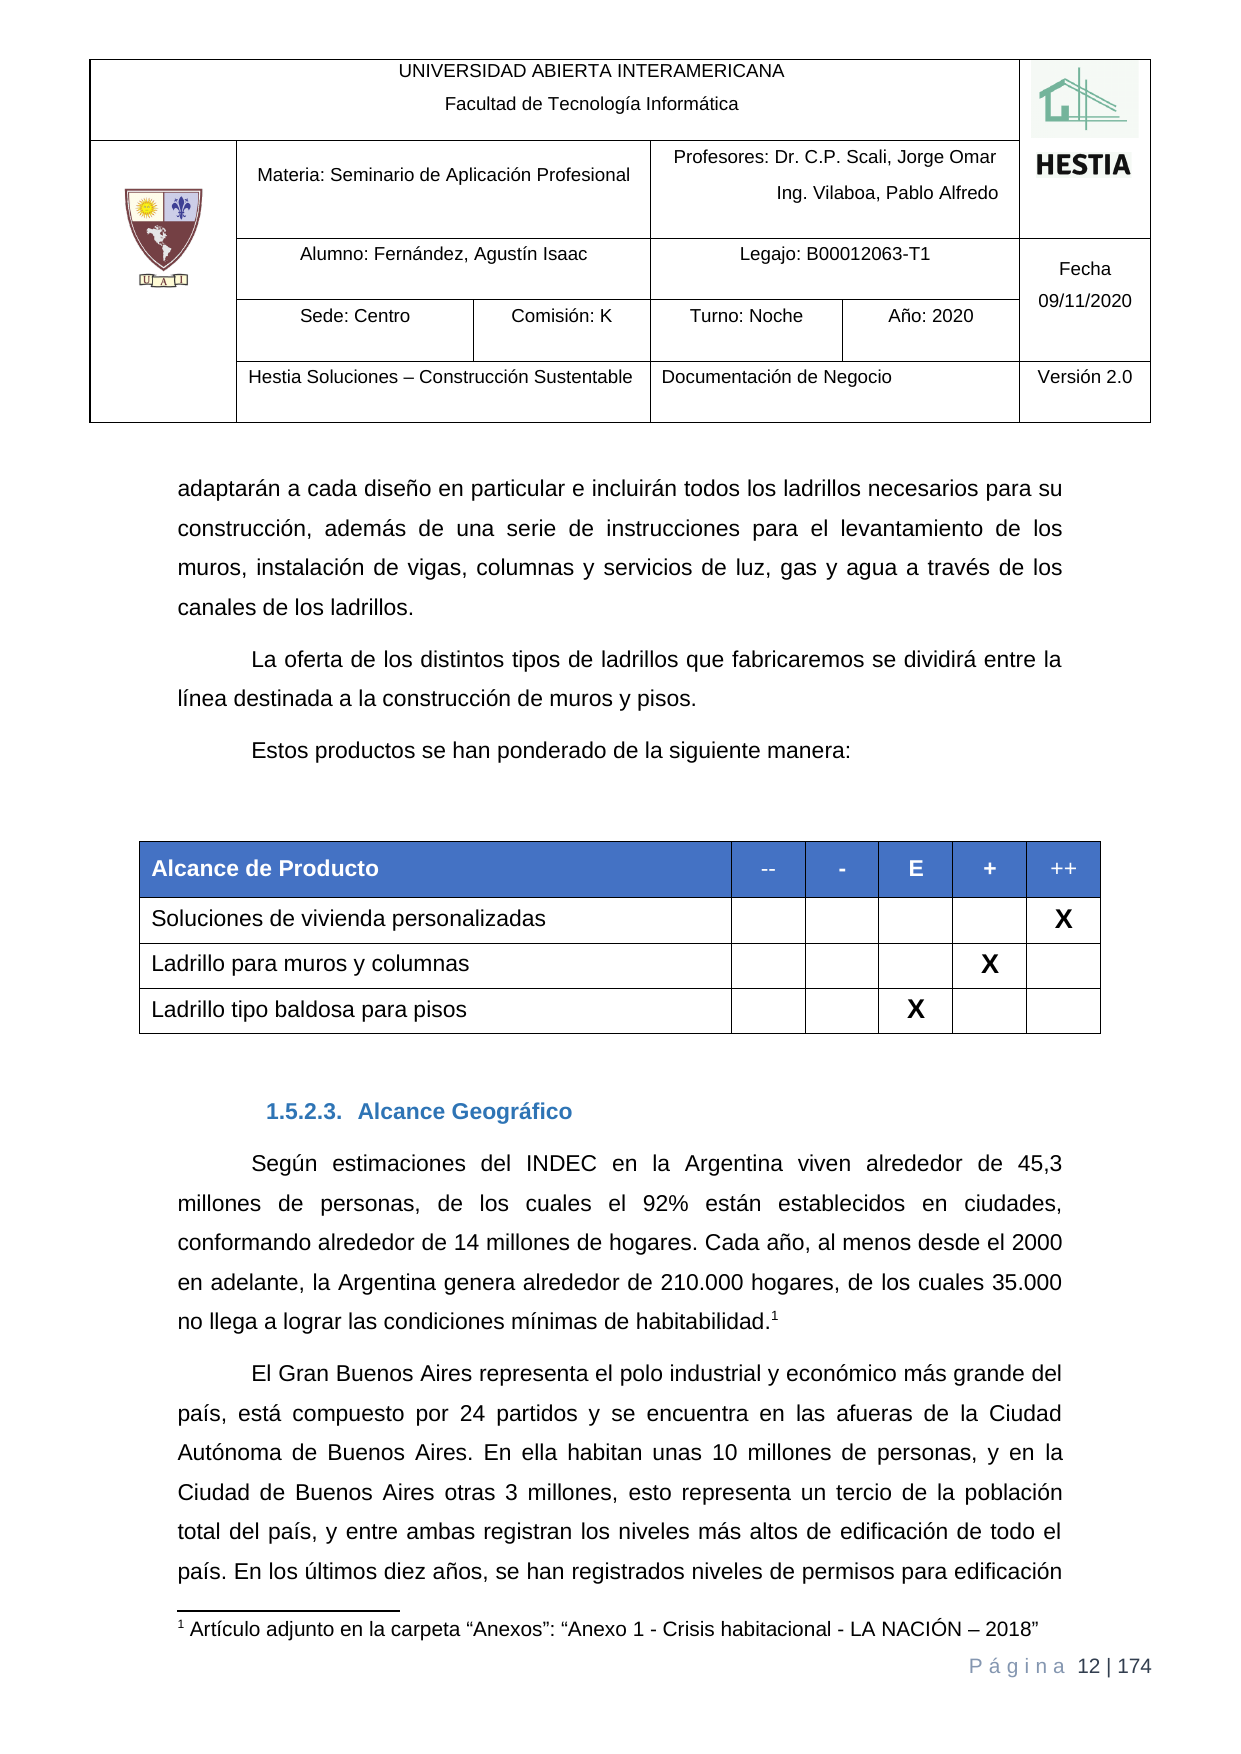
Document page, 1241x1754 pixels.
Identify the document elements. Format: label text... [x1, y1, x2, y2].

table_cell Soluciones de vivienda personalizadas [140, 898, 731, 942]
picture [1036, 152, 1132, 178]
table_header Alcance de Producto [140, 842, 731, 897]
table_cell [1027, 944, 1100, 988]
table_header + [953, 842, 1026, 897]
table_header ++ [1027, 842, 1100, 897]
table_cell [806, 989, 878, 1033]
subtitle Alcance Geográfico [266, 1098, 1063, 1125]
table_cell X [879, 989, 952, 1033]
table_cell Ladrillo para muros y columnas [140, 944, 731, 988]
table_cell [953, 989, 1026, 1033]
table_cell [732, 989, 805, 1033]
table_header - [806, 842, 878, 897]
table_cell [732, 944, 805, 988]
table_cell Ladrillo tipo baldosa para pisos [140, 989, 731, 1033]
text La oferta de los distintos tipos de ladrillos que fabricaremos se dividirá entre la línea destinada a la construcción de muros y pisos. [177, 646, 1063, 711]
table_header E [879, 842, 952, 897]
picture [116, 181, 208, 288]
table_cell [806, 898, 878, 942]
table_cell [732, 898, 805, 942]
table_cell [806, 944, 878, 988]
picture [1031, 60, 1139, 138]
table_cell [1027, 989, 1100, 1033]
table_cell X [953, 944, 1026, 988]
text Estos productos se han ponderado de la siguiente manera: [215, 737, 1063, 763]
table_header -- [732, 842, 805, 897]
table_cell [953, 898, 1026, 942]
table_cell [879, 898, 952, 942]
table_cell X [1027, 898, 1100, 942]
text Según estimaciones del INDEC en la Argentina viven alrededor de 45,3 millones de personas, de los cuales el 92% están establecidos en ciudades, conformando alrededor de 14 millones de hogares. Cada año, al menos desde el 2000 en adelante, la Argentina genera alrededor de 210.000 hogares, de los cuales 35.000 no llega a lograr las condiciones mínimas de habitabilidad. [177, 1150, 1063, 1334]
table_cell [879, 944, 952, 988]
